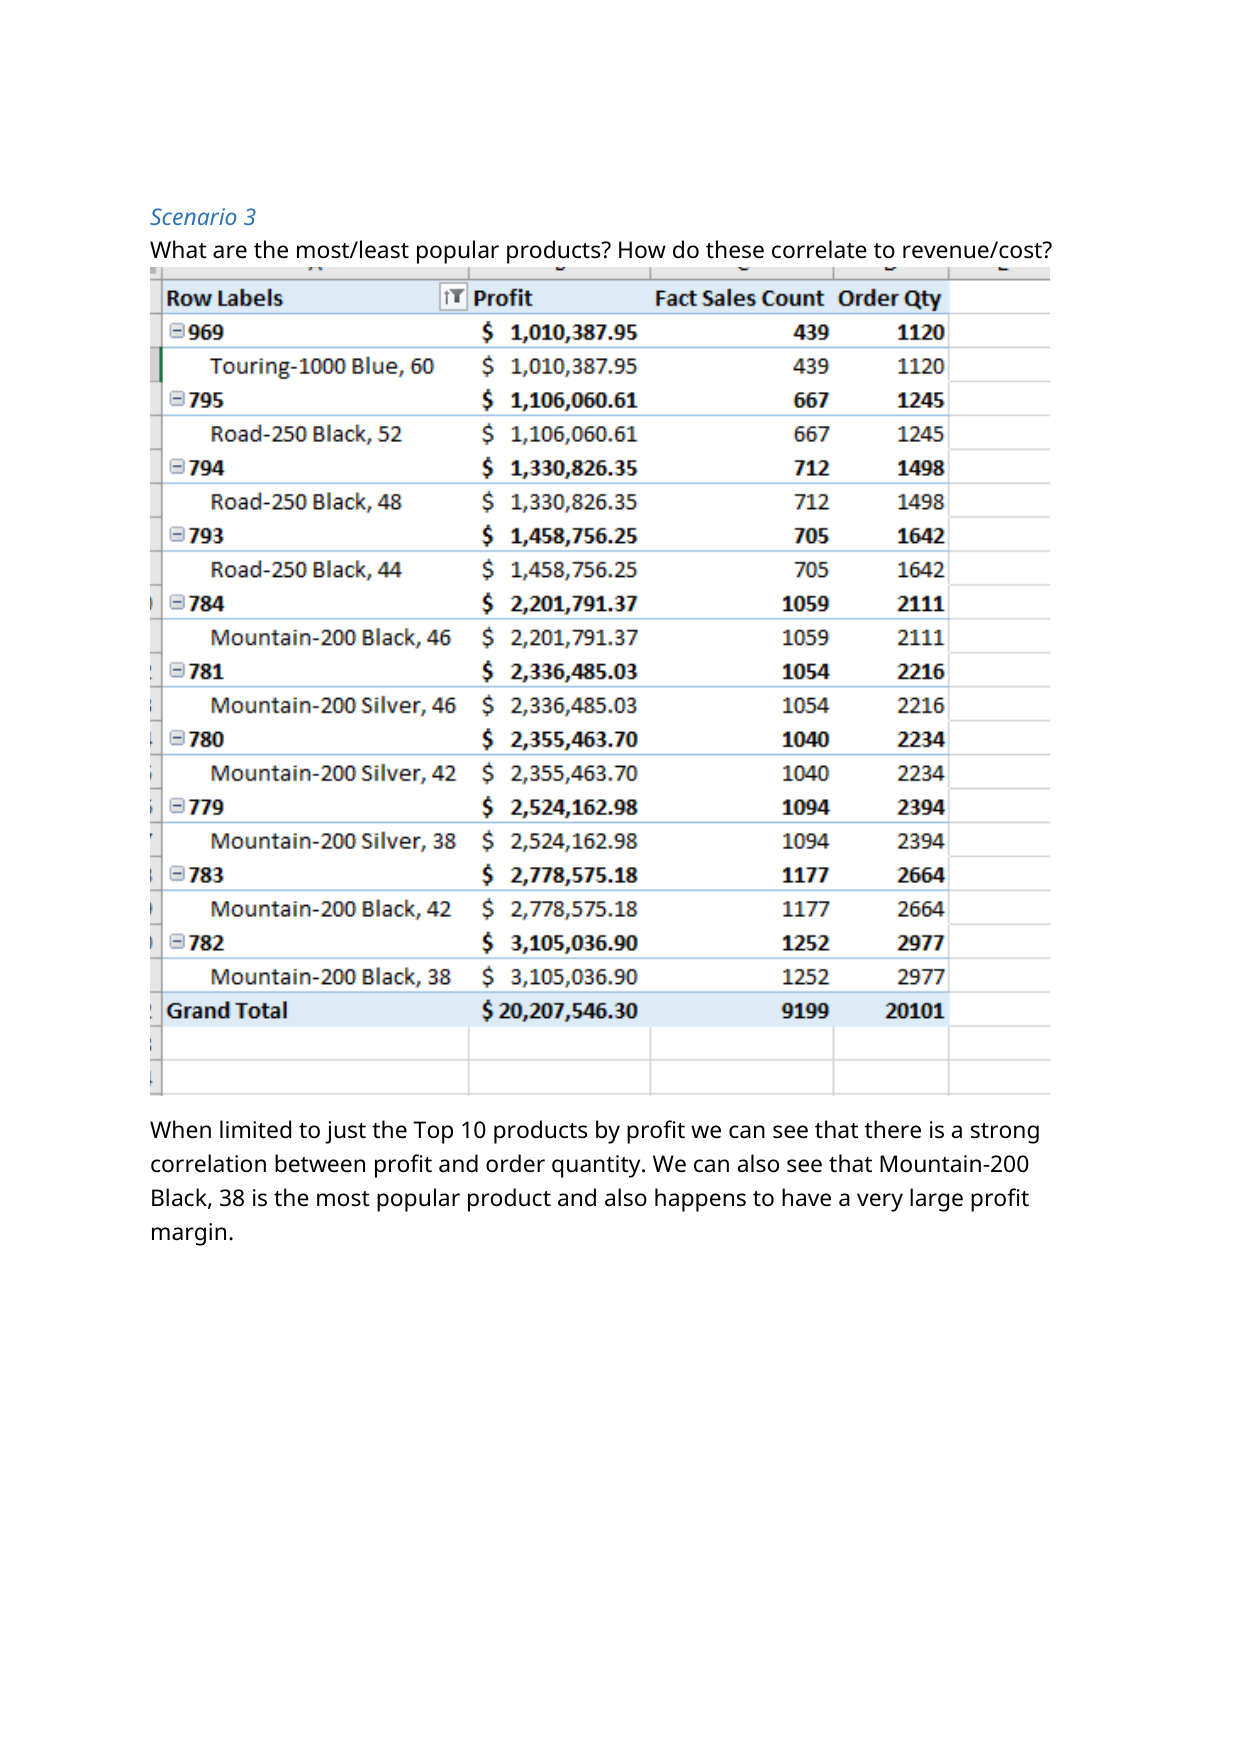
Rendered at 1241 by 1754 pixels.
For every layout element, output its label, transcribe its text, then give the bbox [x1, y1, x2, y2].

subtitle Scenario 3 [150, 200, 1090, 232]
text When limited to just the Top 10 products by profit we can see that there is a strong correlation between profit and order quantity. We can also see that Mountain-200 Black, 38 is the most popular product and also happens to have a very large profit margin. [150, 1114, 1090, 1247]
picture [150, 267, 1050, 1096]
